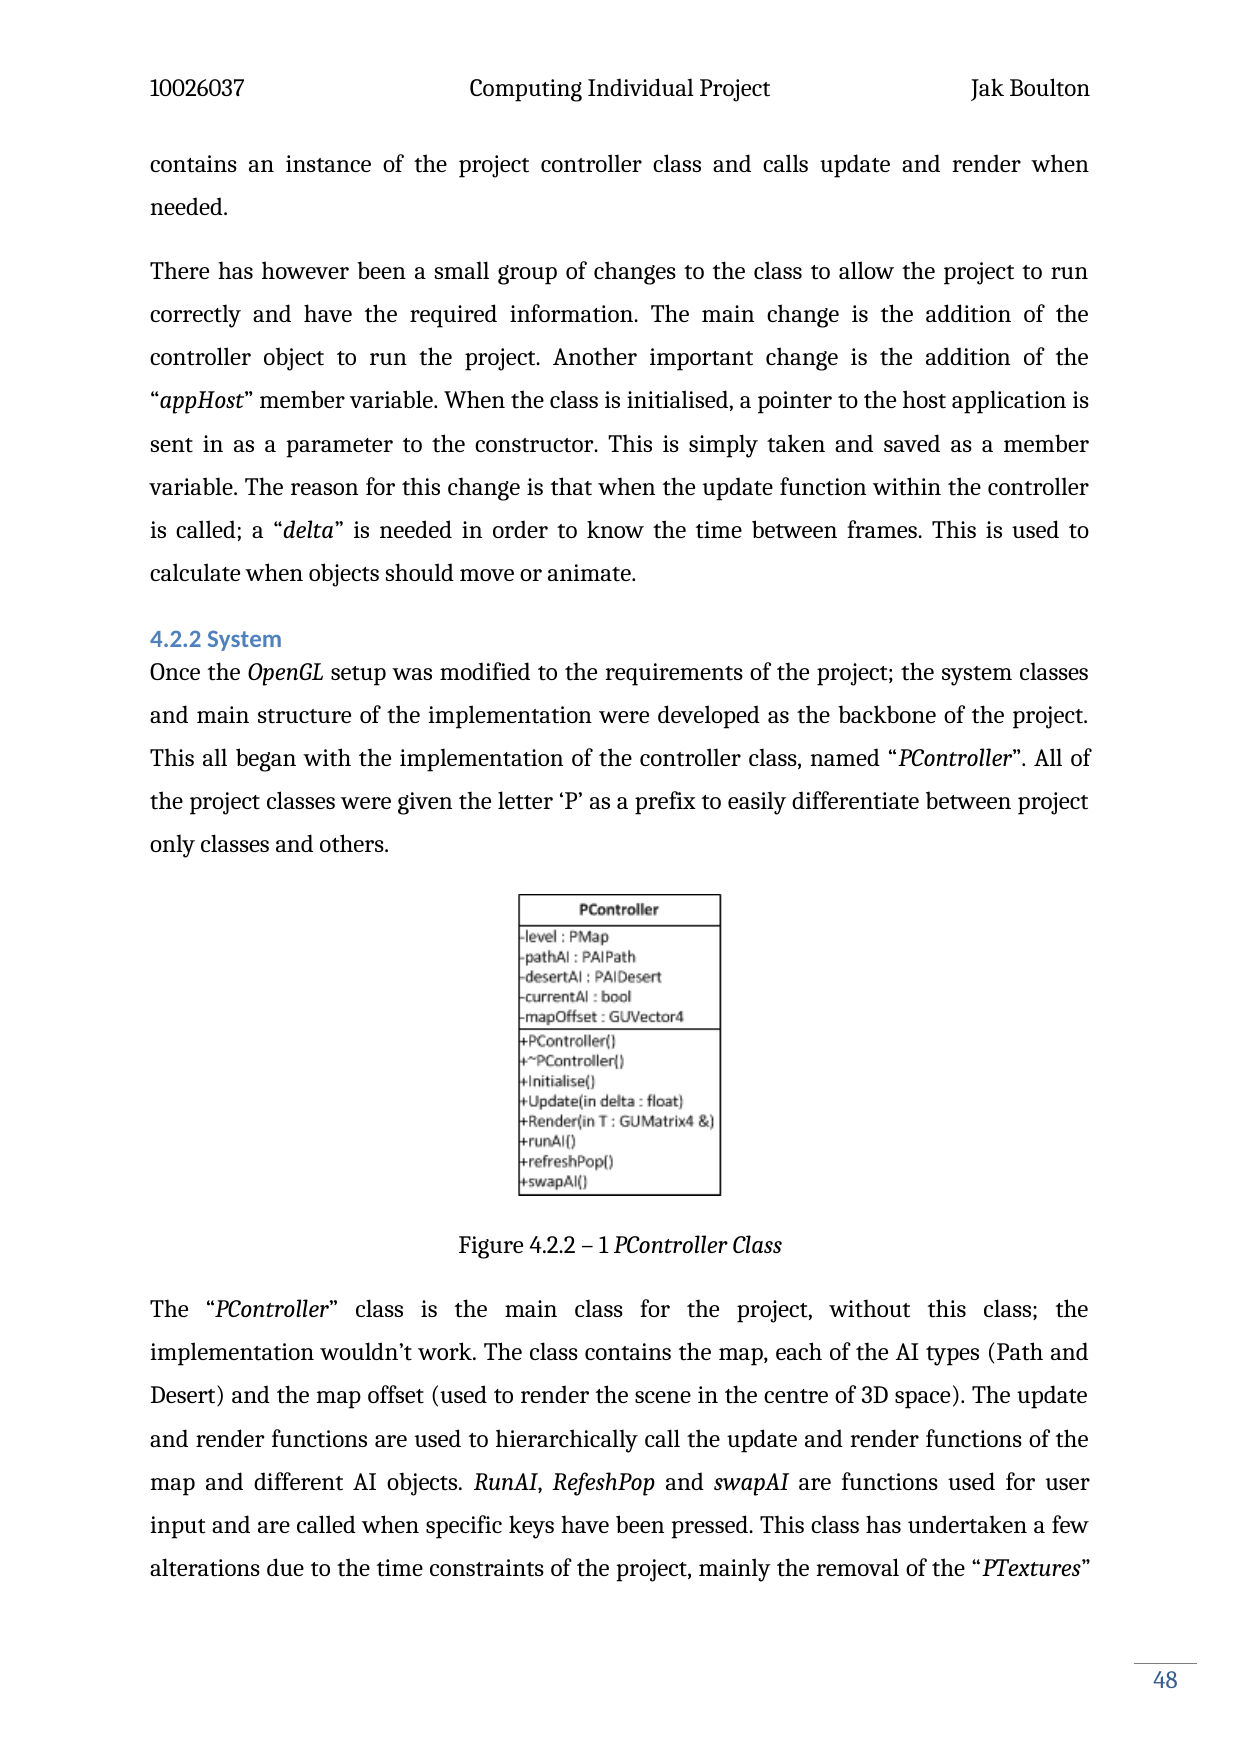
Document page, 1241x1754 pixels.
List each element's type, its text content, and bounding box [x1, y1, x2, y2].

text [150, 150, 1090, 222]
text Figure 4.2.2 – 1 PController Class [150, 1231, 1090, 1260]
text Once the OpenGL setup was modified to the requirements of the project; the system classes and main structure of the implementation were developed as the backbone of the project. This all began with the implementation of the controller class, named “PController”. All of the project classes were given the letter ‘P’ as a prefix to easily differentiate between project only classes and others. [150, 658, 1090, 859]
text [150, 1295, 1090, 1583]
subtitle 4.2.2 System [150, 623, 1090, 653]
picture [517, 894, 723, 1196]
text There has however been a small group of changes to the class to allow the project to run correctly and have the required information. The main change is the addition of the controller object to run the project. Another important change is the addition of the “appHost” member variable. When the class is initialised, a pointer to the host application is sent in as a parameter to the constructor. This is simply taken and saved as a member variable. The reason for this change is that when the update function within the controller is called; a “delta” is needed in order to know the time between frames. This is used to calculate when objects should move or animate. [150, 257, 1090, 588]
